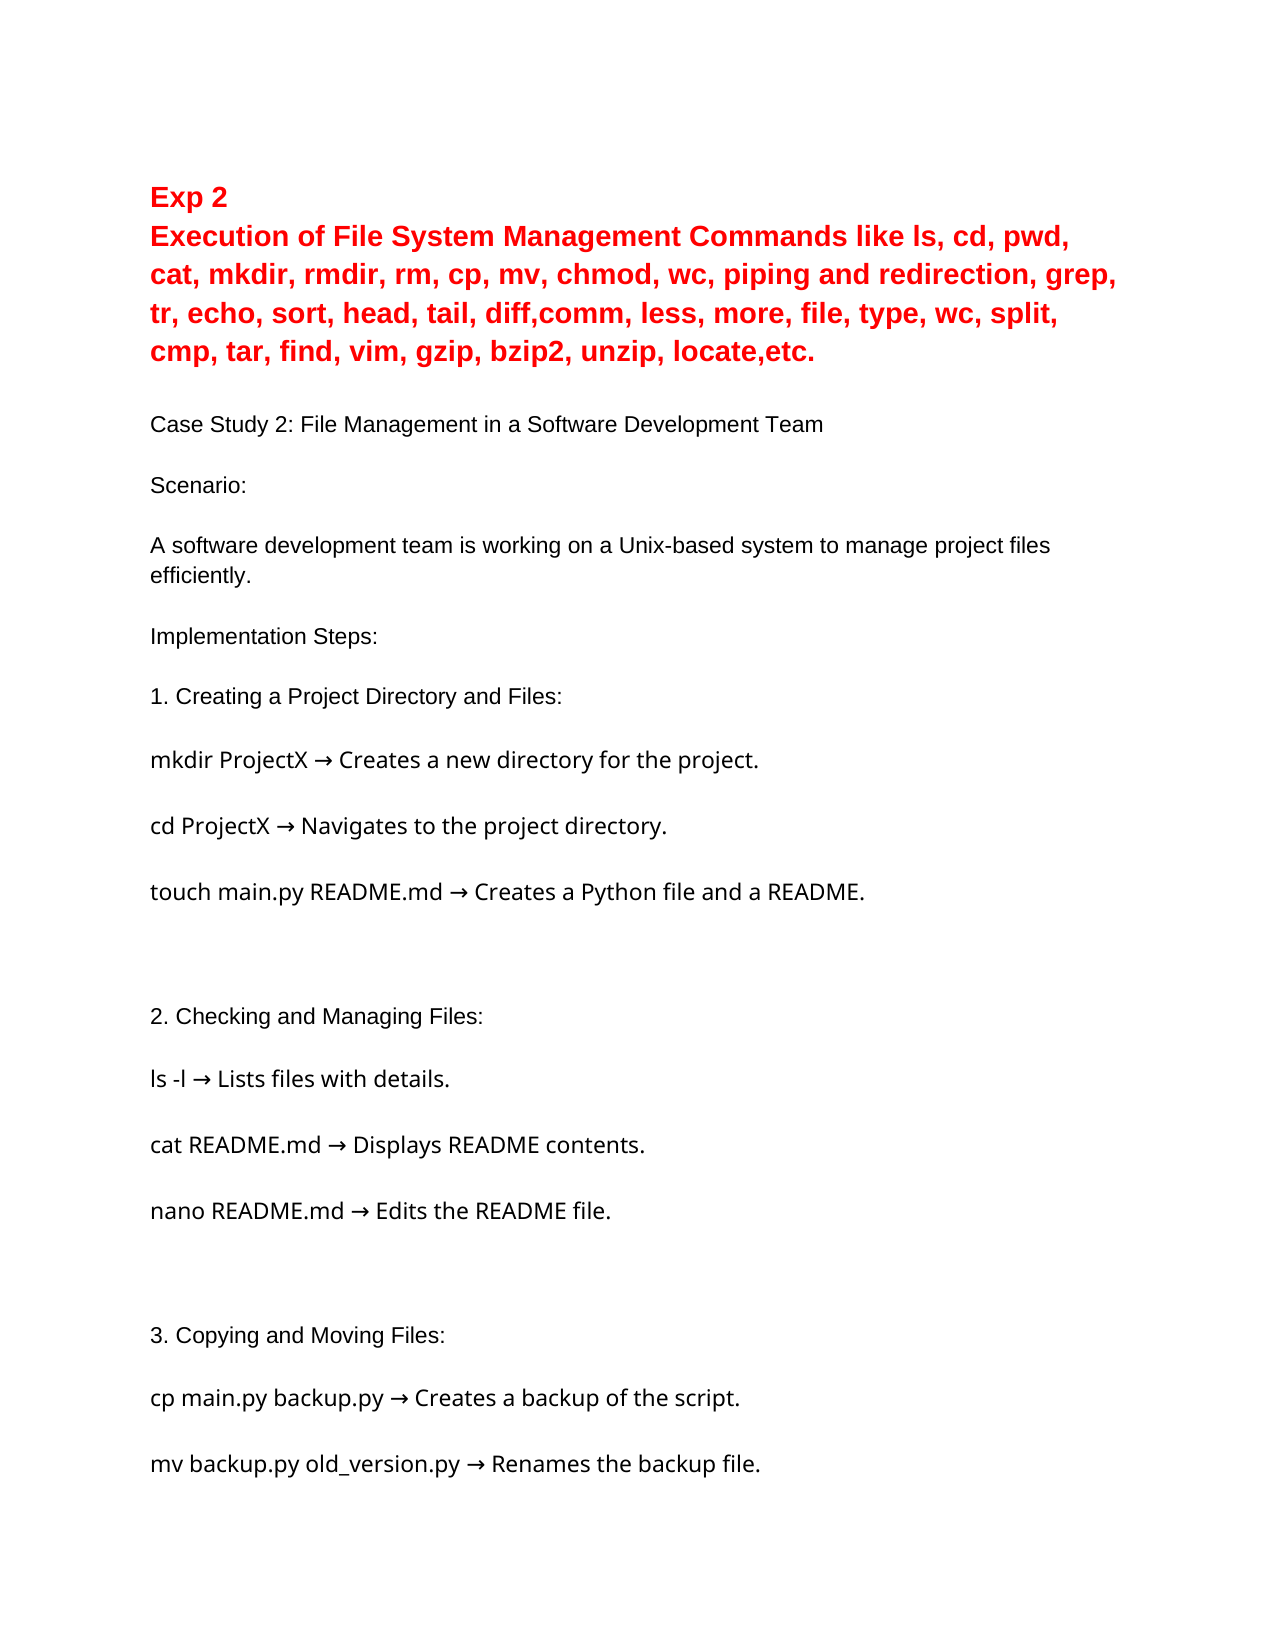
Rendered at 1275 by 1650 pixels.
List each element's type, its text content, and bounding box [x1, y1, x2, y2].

text mv backup.py old_version.py → Renames the backup file. [150, 1448, 1125, 1480]
text 3. Copying and Moving Files: [150, 1322, 1125, 1348]
text cat README.md → Displays README contents. [150, 1129, 1125, 1160]
text cp main.py backup.py → Creates a backup of the script. [150, 1382, 1125, 1413]
text touch main.py README.md → Creates a Python file and a README. [150, 876, 1125, 907]
text A software development team is working on a Unix-based system to manage project files efficiently. [150, 532, 1125, 589]
text cd ProjectX → Navigates to the project directory. [150, 810, 1125, 841]
text Case Study 2: File Management in a Software Development Team [150, 411, 1125, 438]
text Exp 2 [150, 180, 1125, 214]
text nano README.md → Edits the README file. [150, 1195, 1125, 1227]
text 1. Creating a Project Directory and Files: [150, 683, 1125, 710]
text 2. Checking and Managing Files: [150, 1003, 1125, 1029]
text mkdir ProjectX → Creates a new directory for the project. [150, 744, 1125, 775]
text Scenario: [150, 472, 1125, 498]
text Execution of File System Management Commands like ls, cd, pwd, cat, mkdir, rmdir, rm, cp, mv, chmod, wc, piping and redirection, grep, tr, echo, sort, head, tail, diff,comm, less, more, file, type, wc, split, cmp, tar, find, vim, gzip, bzip2, unzip, locate,etc. [150, 219, 1125, 368]
text ls -l → Lists files with details. [150, 1063, 1125, 1094]
text Implementation Steps: [150, 623, 1125, 649]
